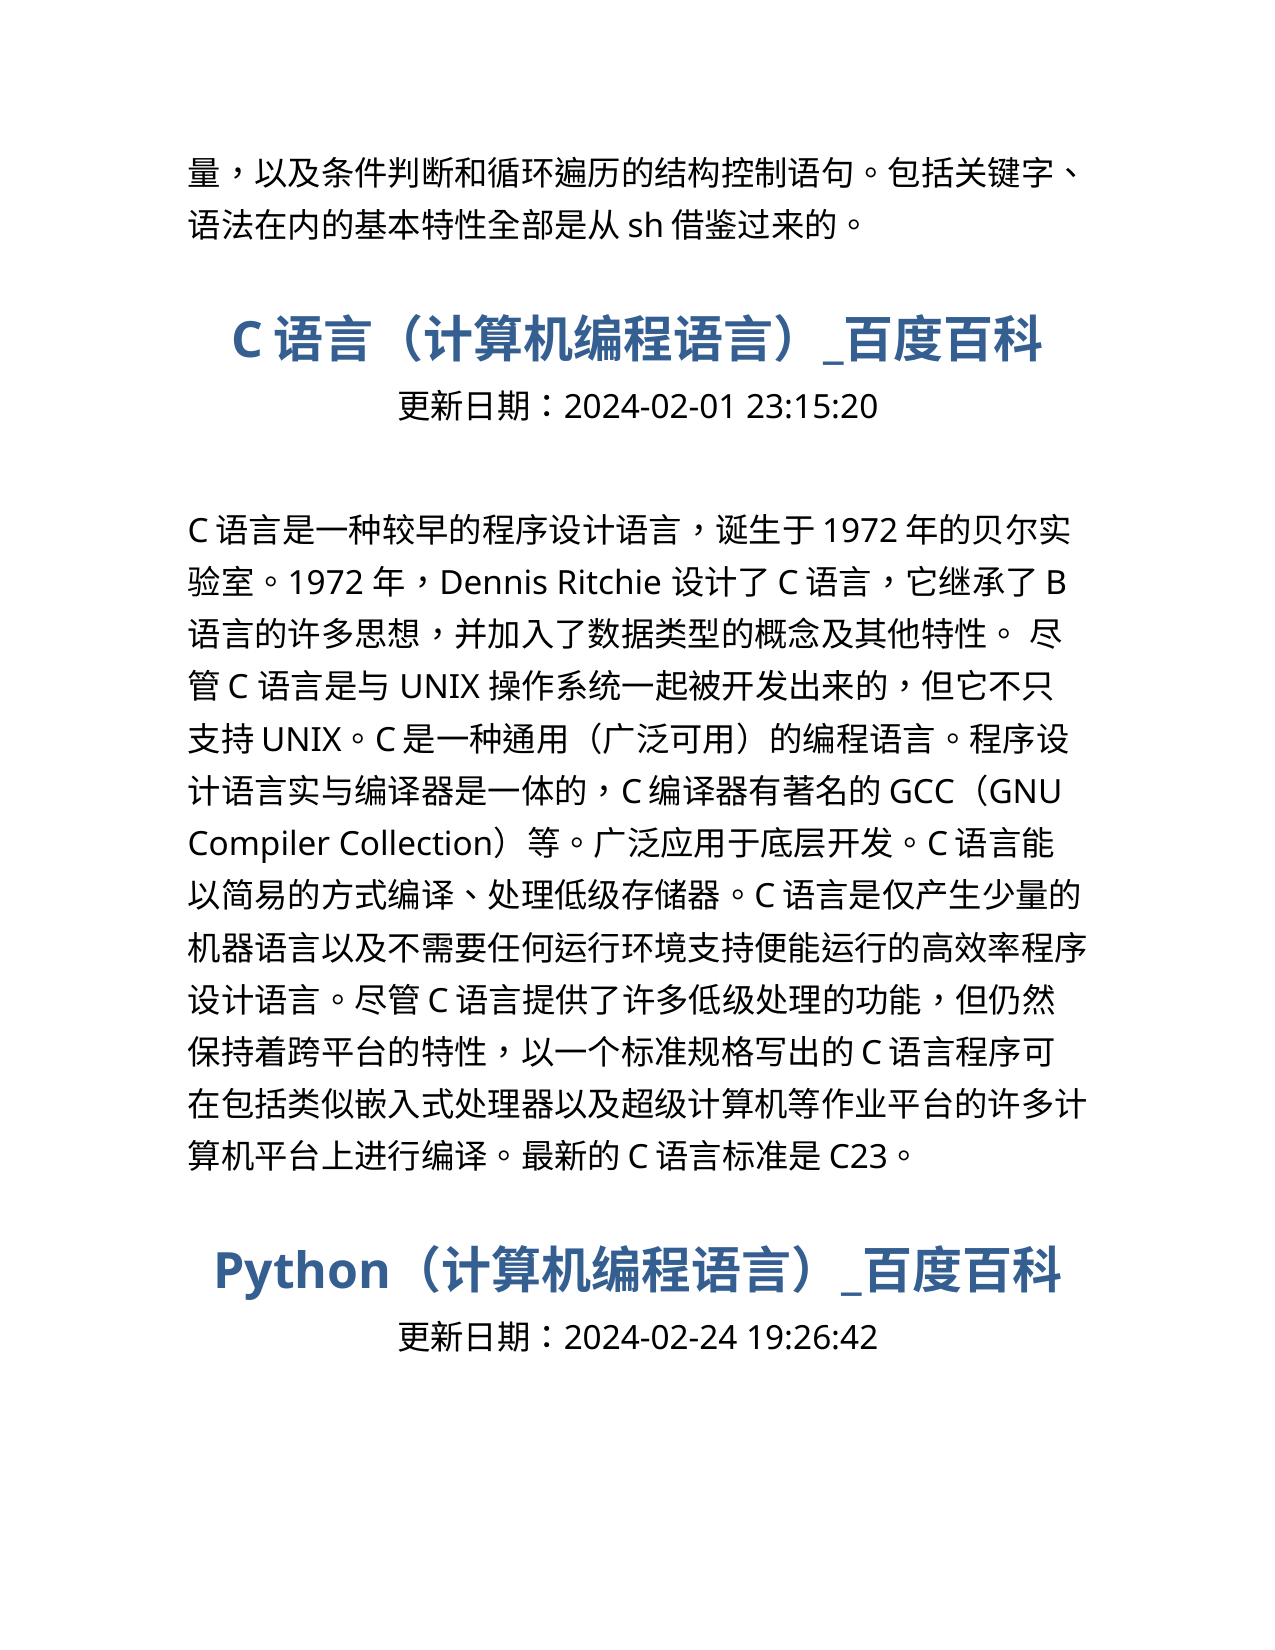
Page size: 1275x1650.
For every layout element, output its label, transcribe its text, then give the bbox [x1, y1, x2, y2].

subtitle C语言（计算机编程语言）_百度百科 [187, 304, 1087, 372]
text 更新日期：2024-02-01 23:15:20 [187, 383, 1087, 428]
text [187, 150, 1087, 248]
text C语言是一种较早的程序设计语言，诞生于1972年的贝尔实验室。1972 年，Dennis Ritchie 设计了C语言，它继承了B语言的许多思想，并加入了数据类型的概念及其他特性。 尽管C 语言是与 UNIX 操作系统一起被开发出来的，但它不只支持UNIX。C是一种通用（广泛可用）的编程语言。程序设计语言实与编译器是一体的，C编译器有著名的GCC（GNU Compiler Collection）等。广泛应用于底层开发。C语言能以简易的方式编译、处理低级存储器。C语言是仅产生少量的机器语言以及不需要任何运行环境支持便能运行的高效率程序设计语言。尽管C语言提供了许多低级处理的功能，但仍然保持着跨平台的特性，以一个标准规格写出的C语言程序可在包括类似嵌入式处理器以及超级计算机等作业平台的许多计算机平台上进行编译。最新的C语言标准是C23。 [187, 507, 1087, 1178]
subtitle Python（计算机编程语言）_百度百科 [187, 1235, 1087, 1303]
text 更新日期：2024-02-24 19:26:42 [187, 1313, 1087, 1359]
